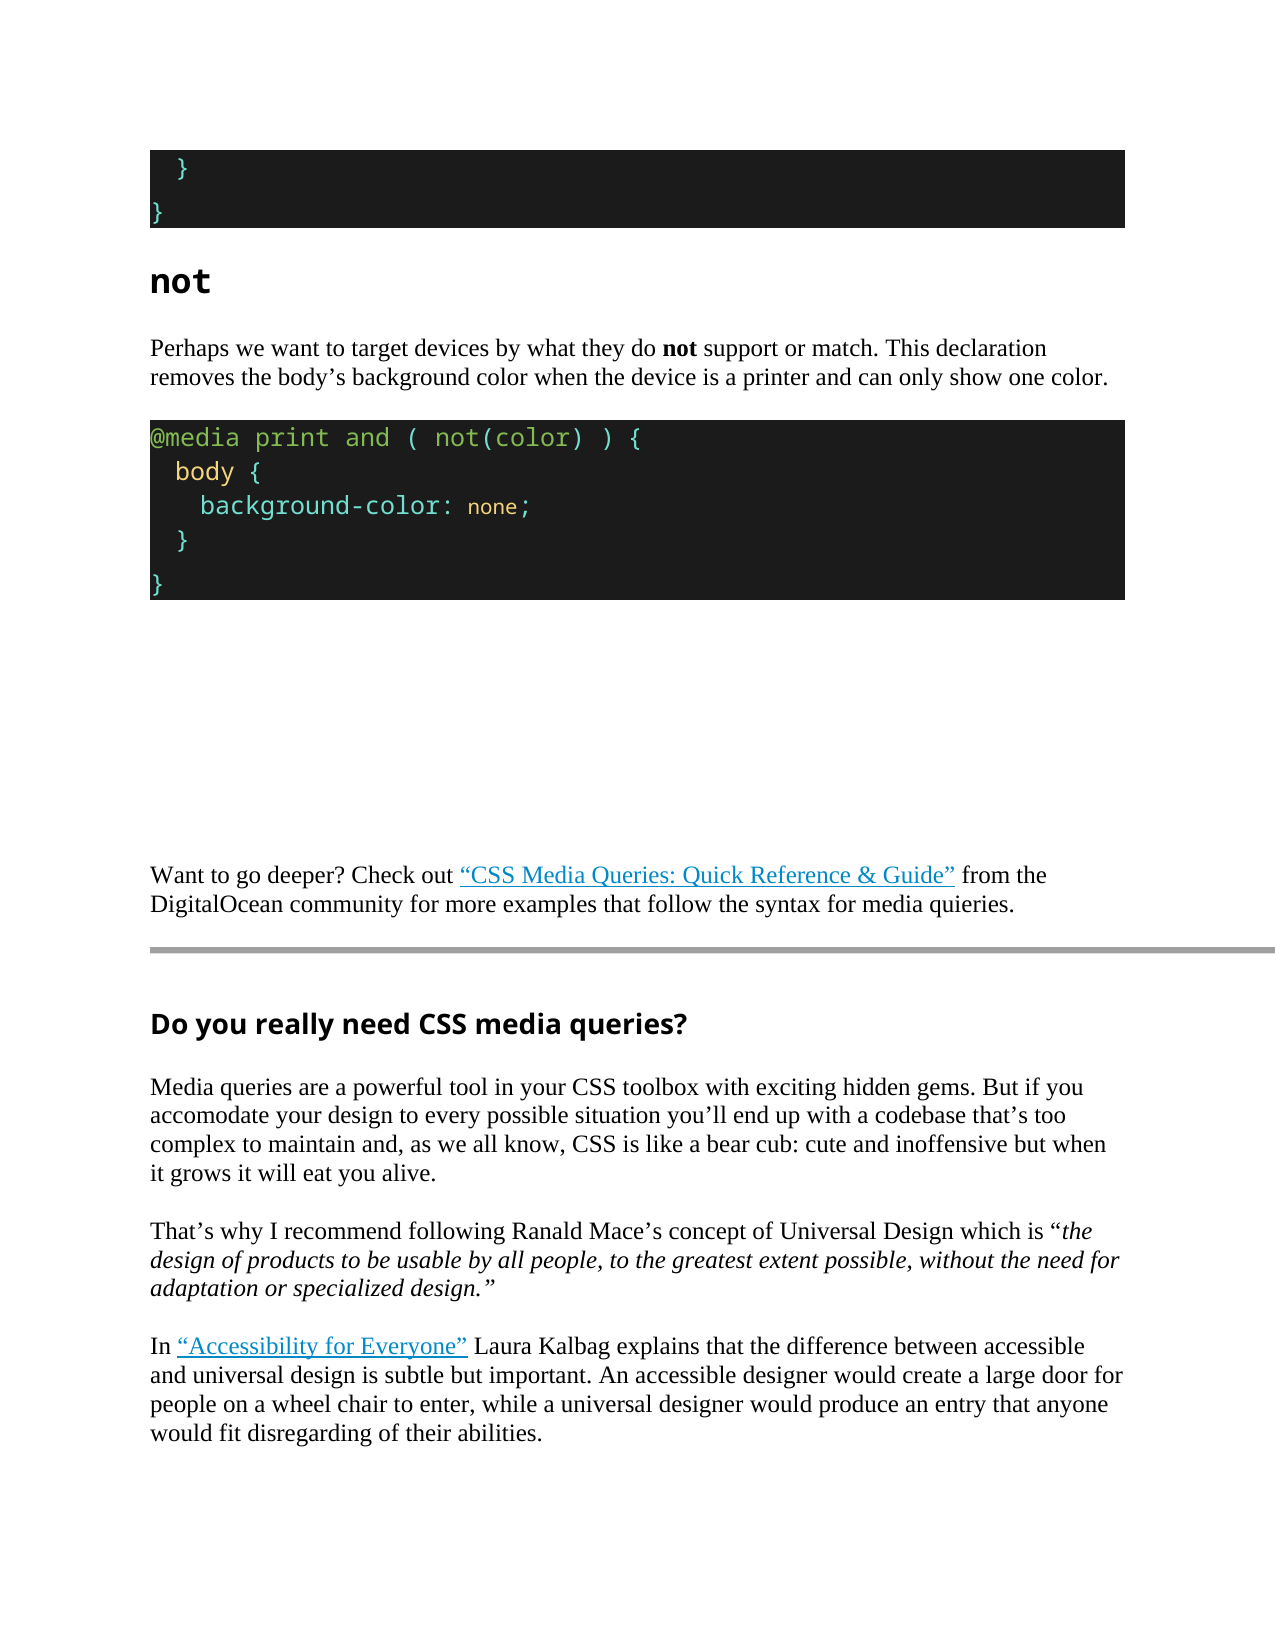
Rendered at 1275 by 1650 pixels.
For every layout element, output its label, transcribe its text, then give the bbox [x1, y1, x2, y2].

text Perhaps we want to target devices by what they do not support or match. This declaration removes the body’s background color when the device is a printer and can only show one color. [150, 333, 1125, 391]
text background-color: none; [150, 488, 1125, 522]
text That’s why I recommend following Ranald Mace’s concept of Universal Design which is “the design of products to be usable by all people, to the greatest extent possible, without the need for adaptation or specialized design.” [150, 1216, 1125, 1302]
text body { [150, 454, 1125, 488]
text Media queries are a powerful tool in your CSS toolbox with exciting hidden gems. But if you accomodate your design to every possible situation you’ll end up with a codebase that’s too complex to maintain and, as we all know, CSS is like a bear cub: cute and inoffensive but when it grows it will eat you alive. [150, 1072, 1125, 1187]
text @media print and ( not(color) ) { [150, 420, 1125, 454]
text } [150, 556, 1125, 600]
text Want to go deeper? Check out “CSS Media Queries: Quick Reference & Guide” from the DigitalOcean community for more examples that follow the syntax for media quieries. [150, 861, 1125, 918]
text } [150, 184, 1125, 228]
text } [150, 150, 1125, 184]
text Do you really need CSS media queries? [150, 1004, 1125, 1043]
text not [150, 257, 1125, 304]
text } [150, 522, 1125, 556]
text In “Accessibility for Everyone” Laura Kalbag explains that the difference between accessible and universal design is subtle but important. An accessible designer would create a large door for people on a wheel chair to enter, while a universal designer would produce an entry that anyone would fit disregarding of their abilities. [150, 1331, 1125, 1446]
